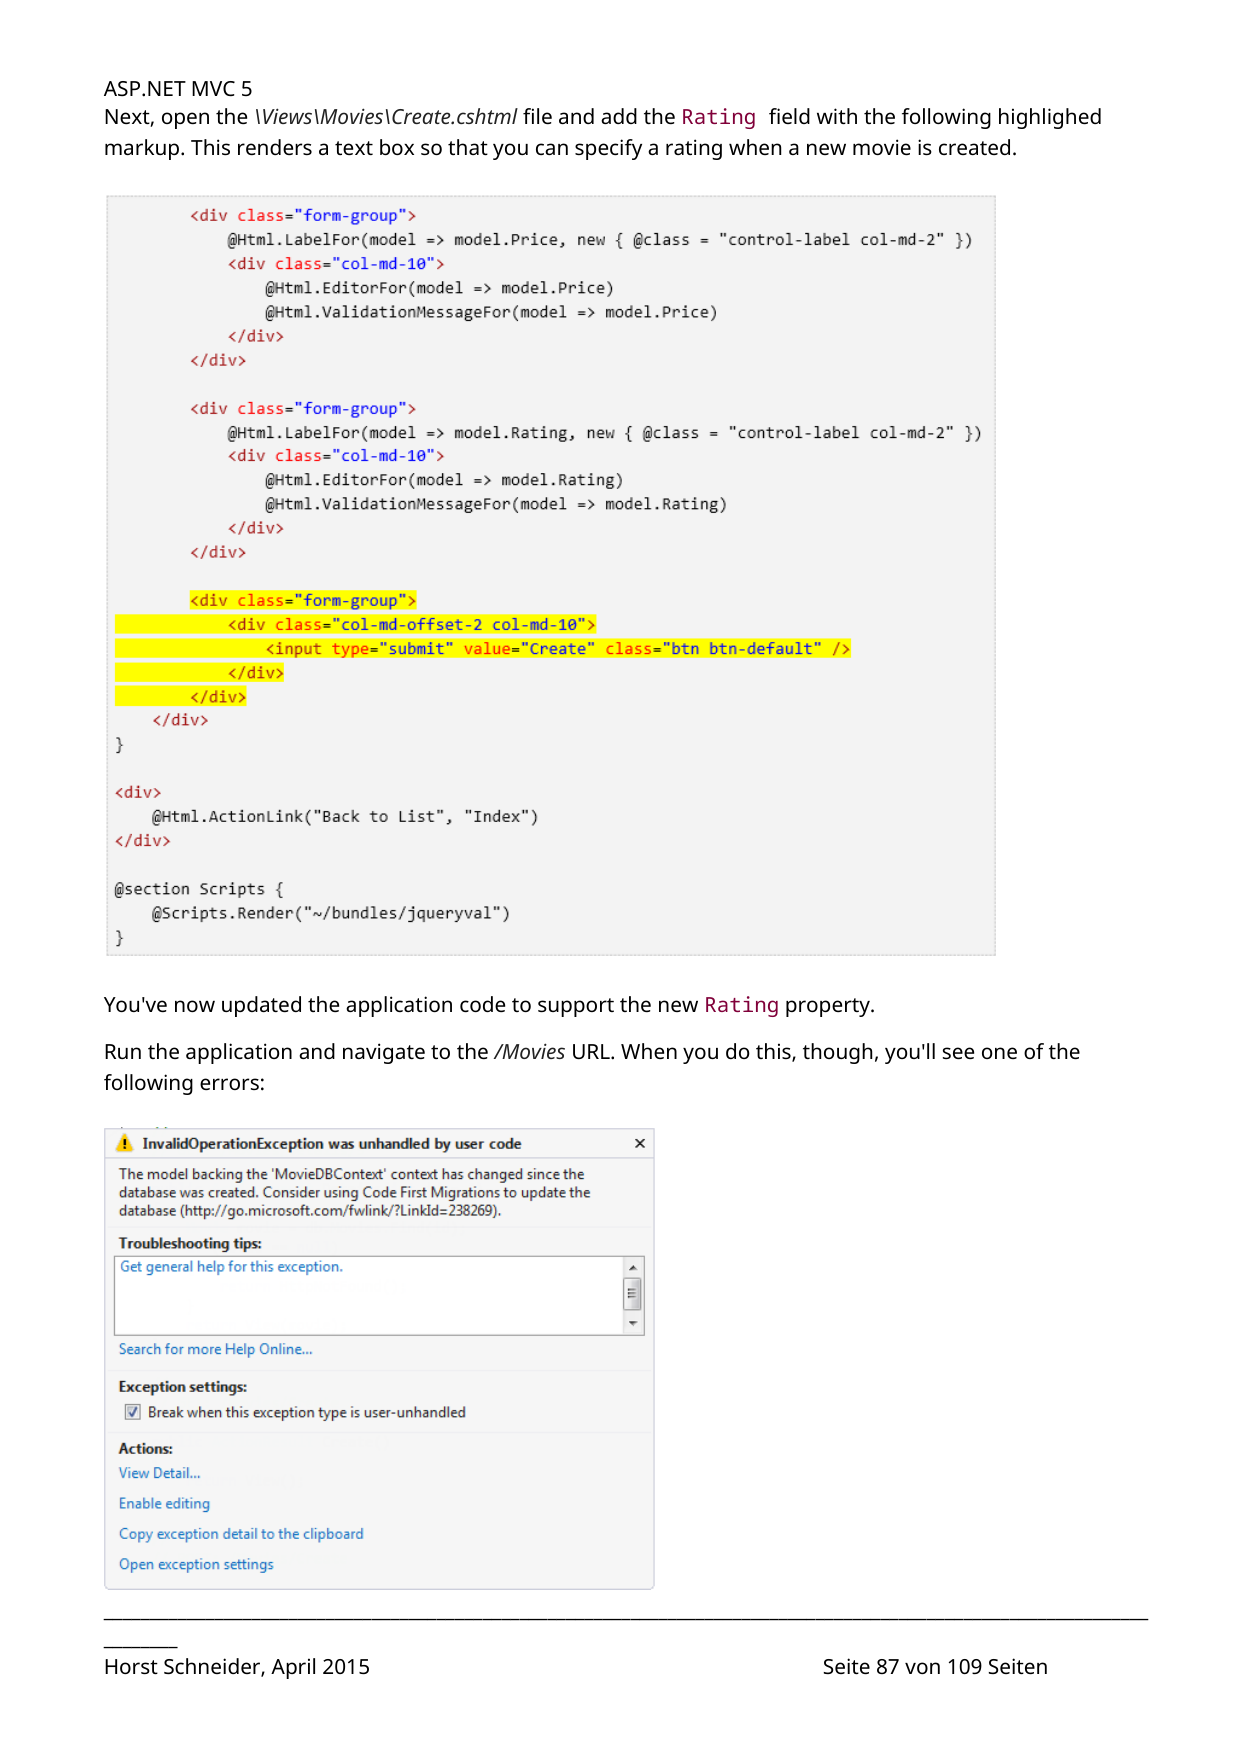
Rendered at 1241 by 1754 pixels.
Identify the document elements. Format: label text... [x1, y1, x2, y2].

text Run the application and navigate to the /Movies URL. When you do this, though, you'll see one of the following errors: [103, 1037, 1152, 1096]
picture [103, 192, 1008, 962]
picture [103, 1127, 655, 1590]
text You've now updated the application code to support the new Rating property. [103, 990, 1152, 1018]
text Next, open the \Views\Movies\Create.cshtml file and add the Rating field with the following highlighed markup. This renders a text box so that you can specify a rating when a new movie is created. [103, 102, 1152, 161]
